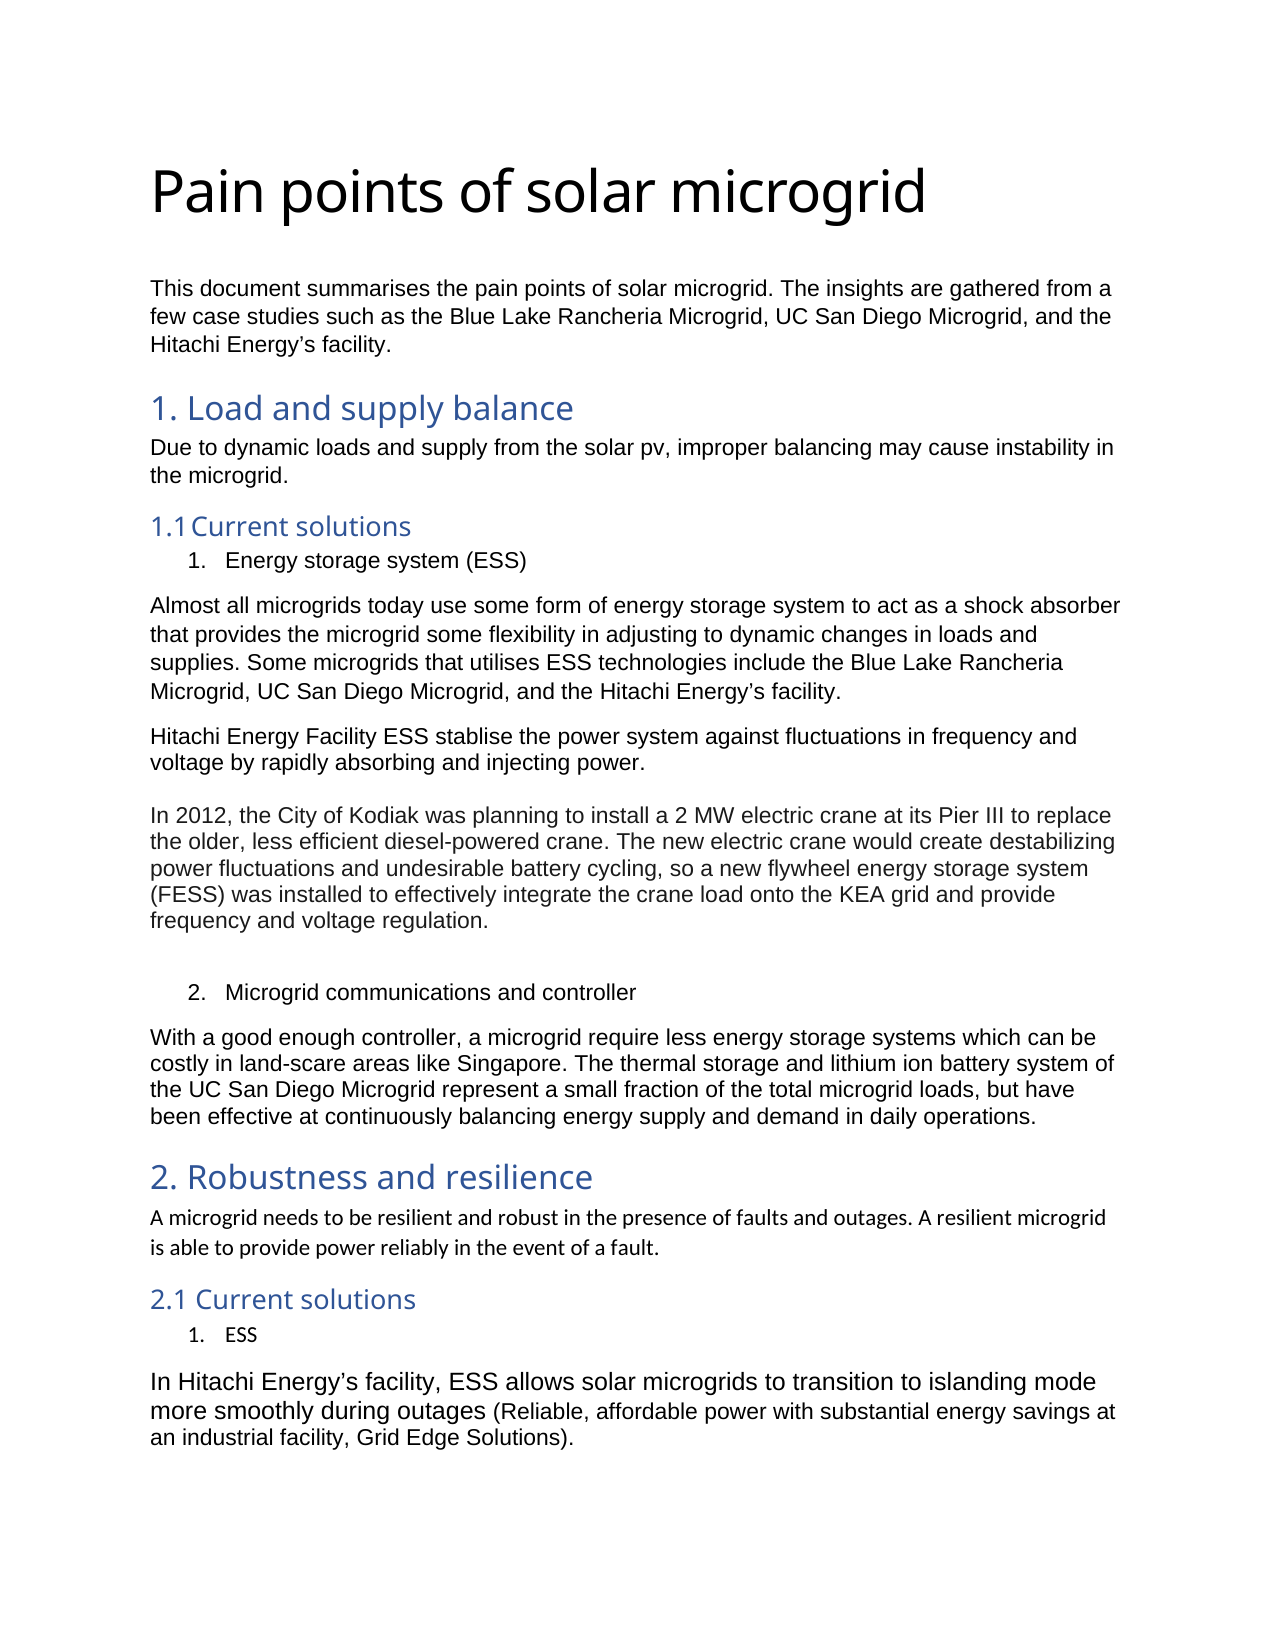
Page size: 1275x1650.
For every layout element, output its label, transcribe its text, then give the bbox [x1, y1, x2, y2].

text Almost all microgrids today use some form of energy storage system to act as a shock absorber that provides the microgrid some flexibility in adjusting to dynamic changes in loads and supplies. Some microgrids that utilises ESS technologies include the Blue Lake Rancheria Microgrid, UC San Diego Microgrid, and the Hitachi Energy’s facility. [150, 592, 1125, 704]
list ESS [187, 1320, 1125, 1348]
subtitle 2. Robustness and resilience [150, 1154, 1125, 1199]
list Microgrid communications and controller [187, 979, 1125, 1005]
list Energy storage system (ESS) [187, 547, 1125, 573]
text Hitachi Energy Facility ESS stablise the power system against fluctuations in frequency and voltage by rapidly absorbing and injecting power. [150, 723, 1125, 775]
text In Hitachi Energy’s facility, ESS allows solar microgrids to transition to islanding mode more smoothly during outages (Reliable, affordable power with substantial energy savings at an industrial facility, Grid Edge Solutions). [150, 1367, 1125, 1451]
subtitle Current solutions [150, 507, 1125, 544]
text (FESS) was installed to effectively integrate the crane load onto the KEA grid and provide [150, 881, 1125, 907]
text With a good enough controller, a microgrid require less energy storage systems which can be costly in land-scare areas like Singapore. The thermal storage and lithium ion battery system of the UC San Diego Microgrid represent a small fraction of the total microgrid loads, but have been effective at continuously balancing energy supply and demand in daily operations. [150, 1024, 1125, 1129]
text In 2012, the City of Kodiak was planning to install a 2 MW electric crane at its Pier III to replace the older, less efficient diesel-powered crane. The new electric crane would create destabilizing power fluctuations and undesirable battery cycling, so a new flywheel energy storage system [150, 802, 1125, 881]
subtitle 2.1 Current solutions [150, 1280, 1125, 1317]
title Pain points of solar microgrid [150, 150, 1125, 229]
text A microgrid needs to be resilient and robust in the presence of faults and outages. A resilient microgrid is able to provide power reliably in the event of a fault. [150, 1203, 1125, 1261]
text frequency and voltage regulation. [150, 907, 1125, 933]
text Due to dynamic loads and supply from the solar pv, improper balancing may cause instability in the microgrid. [150, 434, 1125, 489]
subtitle 1. Load and supply balance [150, 385, 1125, 430]
text This document summarises the pain points of solar microgrid. The insights are gathered from a few case studies such as the Blue Lake Rancheria Microgrid, UC San Diego Microgrid, and the Hitachi Energy’s facility. [150, 274, 1125, 358]
